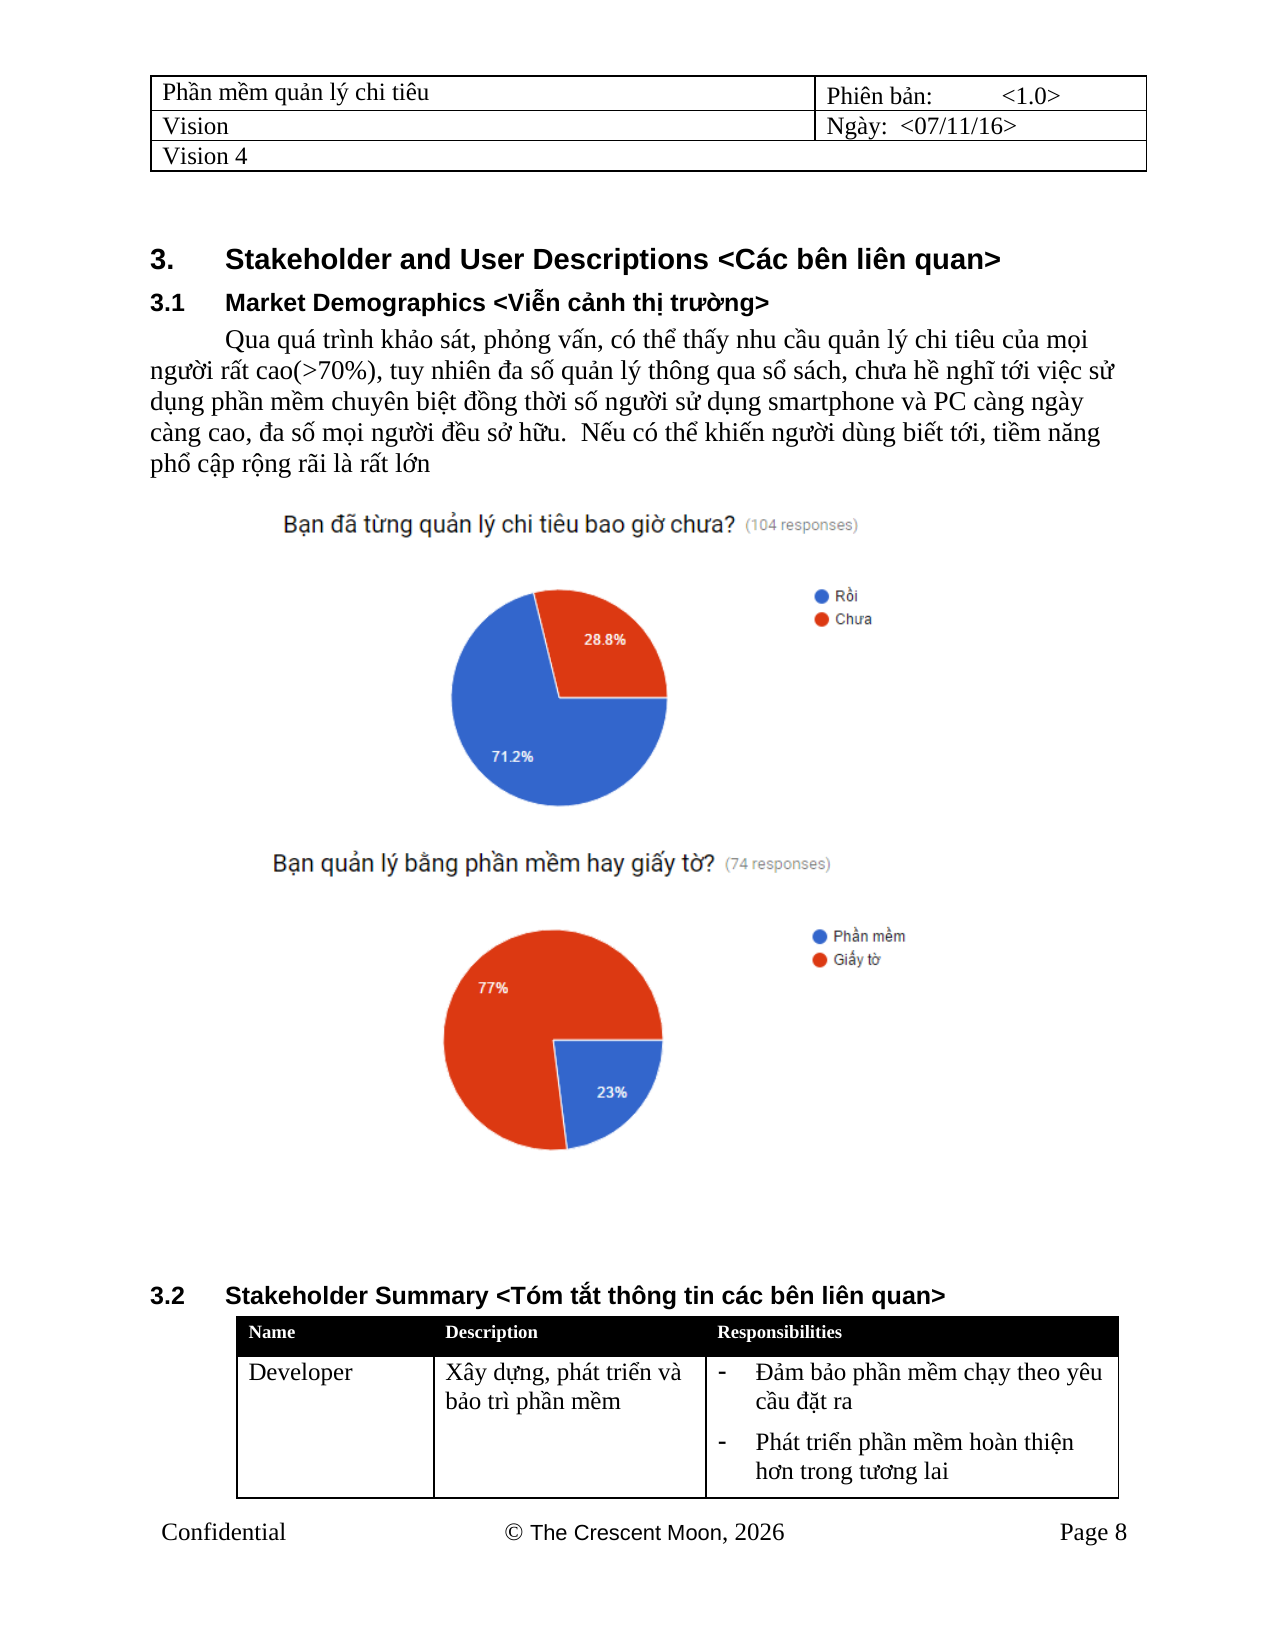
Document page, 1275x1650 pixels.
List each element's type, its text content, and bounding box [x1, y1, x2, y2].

table_cell Xây dựng, phát triển và bảo trì phần mềm [435, 1357, 705, 1497]
picture [262, 842, 935, 1185]
table_cell Đảm bảo phần mềm chạy theo yêu cầu đặt ra Phát triển phần mềm hoàn thiện hơn trong tương lai [707, 1357, 1118, 1497]
subtitle Stakeholder Summary <Tóm tắt thông tin các bên liên quan> [150, 1281, 1125, 1310]
table_header Responsibilities [707, 1318, 1118, 1355]
text Qua quá trình khảo sát, phỏng vấn, có thể thấy nhu cầu quản lý chi tiêu của mọi người rất cao(>70%), tuy nhiên đa số quản lý thông qua sổ sách, chưa hề nghĩ tới việc sử dụng phần mềm chuyên biệt đồng thời số người sử dụng smartphone và PC càng ngày càng cao, đa số mọi người đều sở hữu. Nếu có thể khiến người dùng biết tới, tiềm năng phổ cập rộng rãi là rất lớn [150, 323, 1125, 478]
table_header Description [435, 1318, 705, 1355]
table_cell Developer [238, 1357, 433, 1497]
subtitle Market Demographics <Viễn cảnh thị trường> [150, 288, 1125, 316]
picture [262, 488, 911, 838]
subtitle Stakeholder and User Descriptions <Các bên liên quan> [150, 242, 1125, 275]
table_header Name [238, 1318, 433, 1355]
